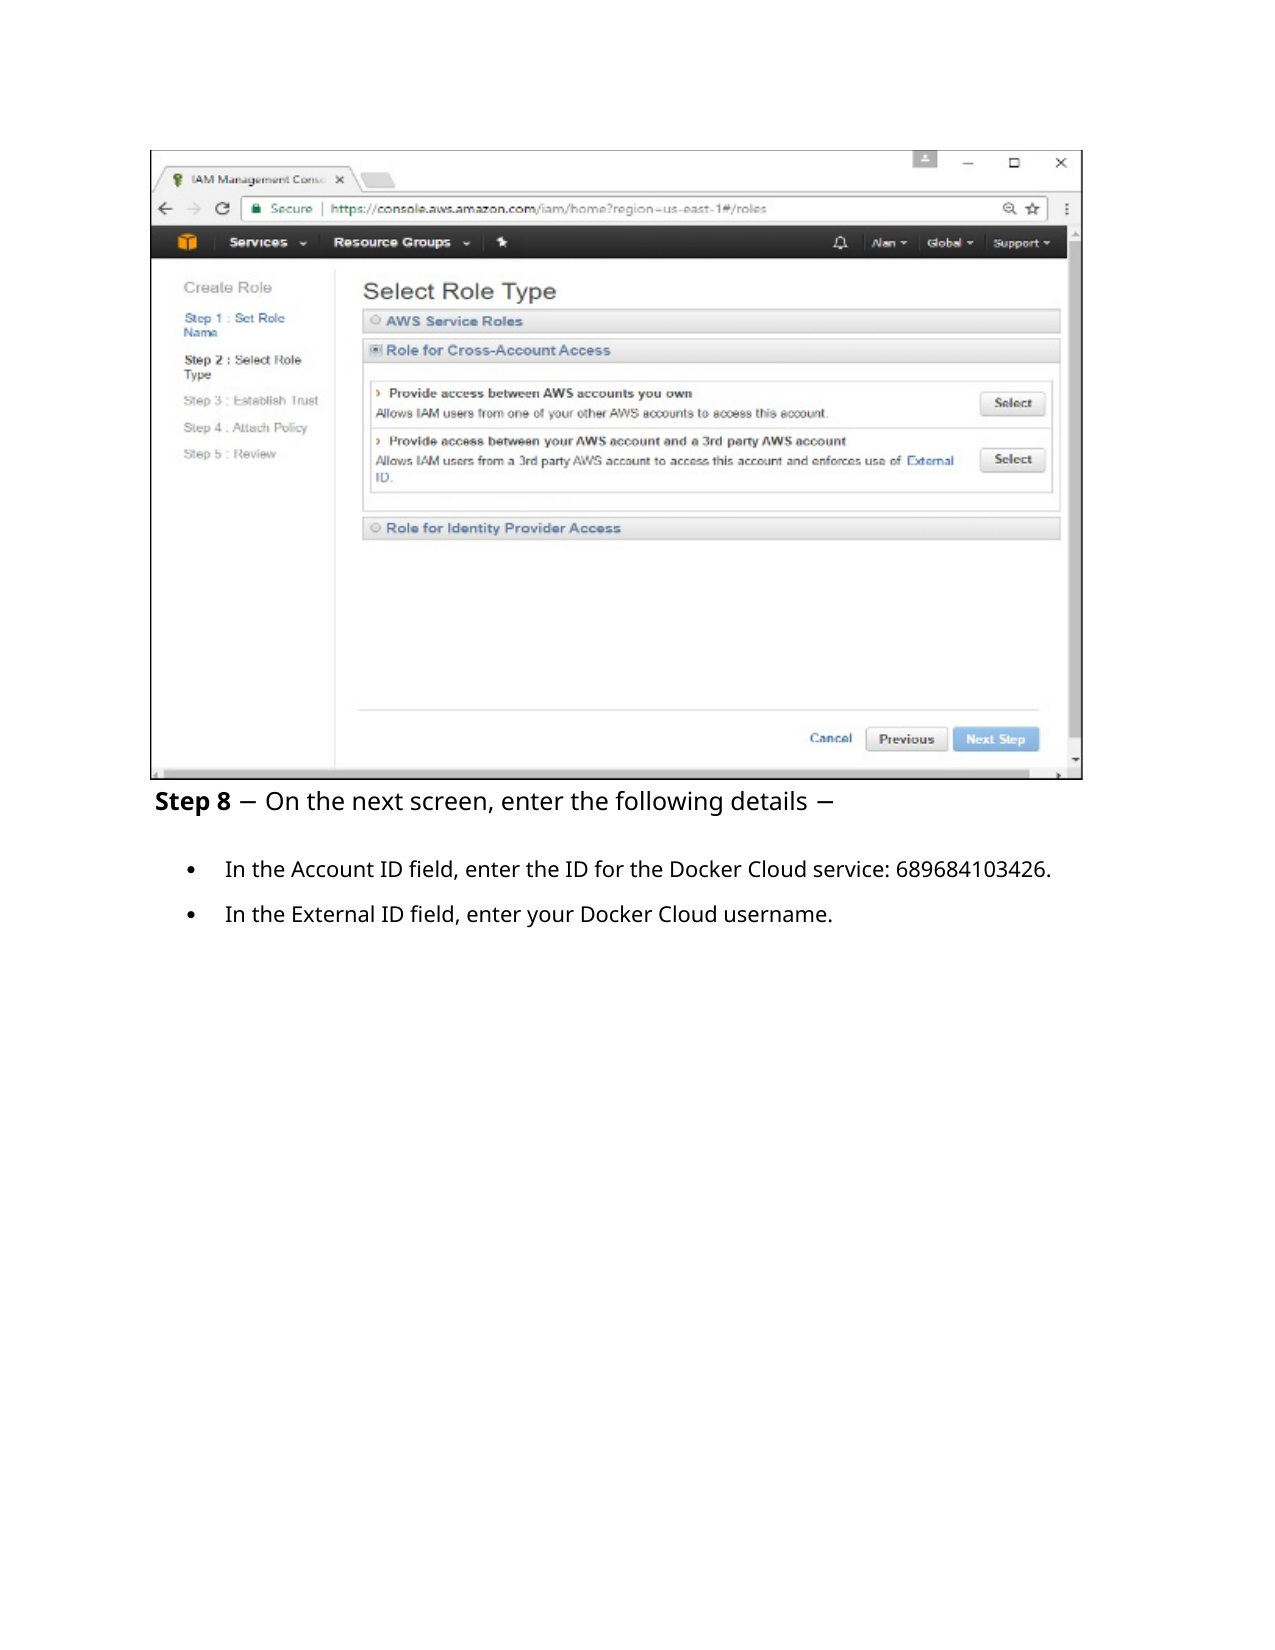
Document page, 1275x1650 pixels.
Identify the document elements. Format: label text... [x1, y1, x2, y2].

list In the Account ID field, enter the ID for the Docker Cloud service: 689684103426. [187, 846, 1125, 884]
picture [150, 150, 1083, 780]
text Step 8 − On the next screen, enter the following details − [155, 780, 1120, 817]
list In the External ID field, enter your Docker Cloud username. [187, 892, 1125, 929]
